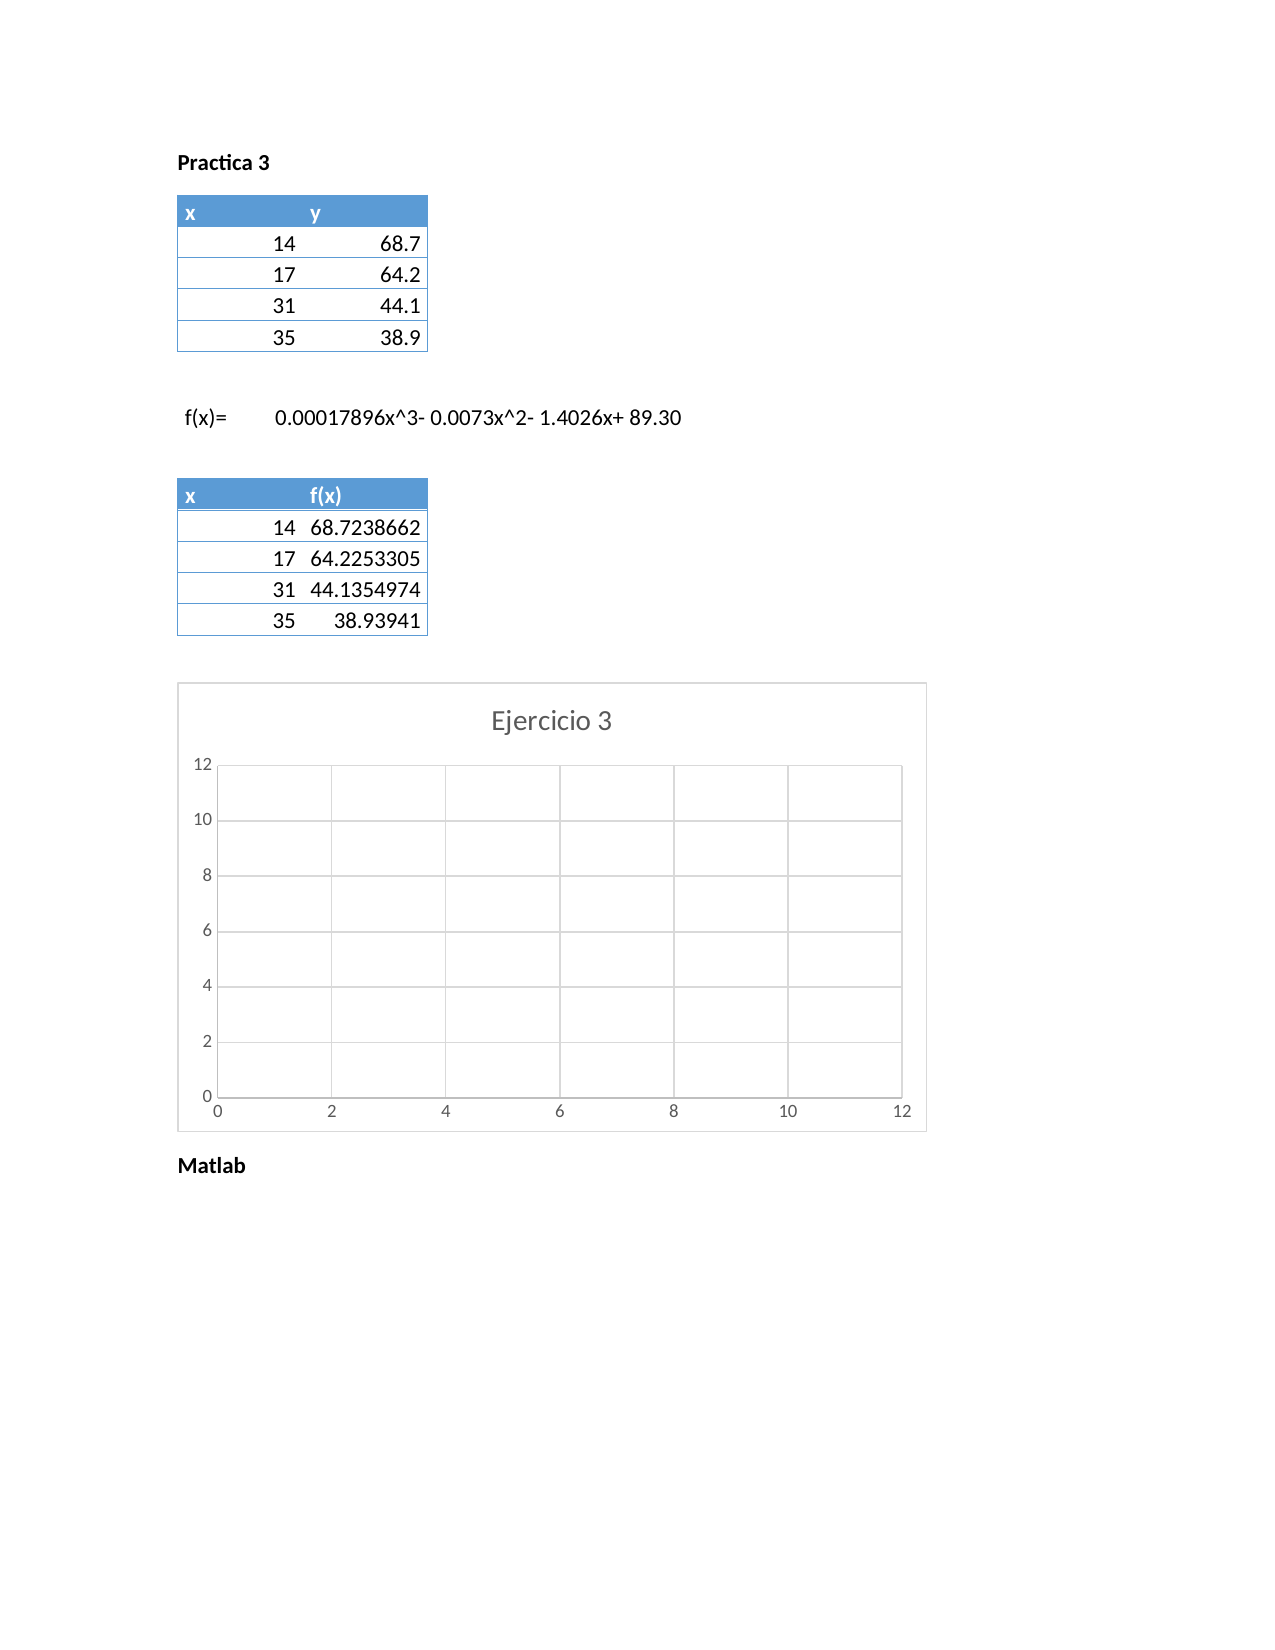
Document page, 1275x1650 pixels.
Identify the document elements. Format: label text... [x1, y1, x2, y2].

table_cell 68.7238662 [303, 511, 427, 541]
table_cell 31 [178, 573, 303, 603]
table_cell 64.2253305 [303, 542, 427, 572]
table_cell 38.9 [303, 321, 427, 351]
table_header 0.00017896x^3- 0.0073x^2- 1.4026x+ 89.30 [268, 399, 1058, 431]
table_cell 64.2 [303, 258, 427, 288]
table_cell 31 [178, 289, 303, 319]
table_cell 17 [178, 258, 303, 288]
table_cell 44.1354974 [303, 573, 427, 603]
table_header y [303, 196, 427, 226]
table_cell 14 [178, 227, 303, 257]
text Matlab [177, 1151, 1098, 1179]
table_header f(x) [303, 479, 427, 509]
table_header x [178, 196, 303, 226]
table_cell 44.1 [303, 289, 427, 319]
table_cell 35 [178, 604, 303, 634]
table_cell 68.7 [303, 227, 427, 257]
table_cell 14 [178, 511, 303, 541]
table_cell 35 [178, 321, 303, 351]
text Practica 3 [177, 148, 1098, 176]
table_header f(x)= [177, 399, 268, 431]
table_cell 17 [178, 542, 303, 572]
table_header x [178, 479, 303, 509]
table_cell 38.93941 [303, 604, 427, 634]
